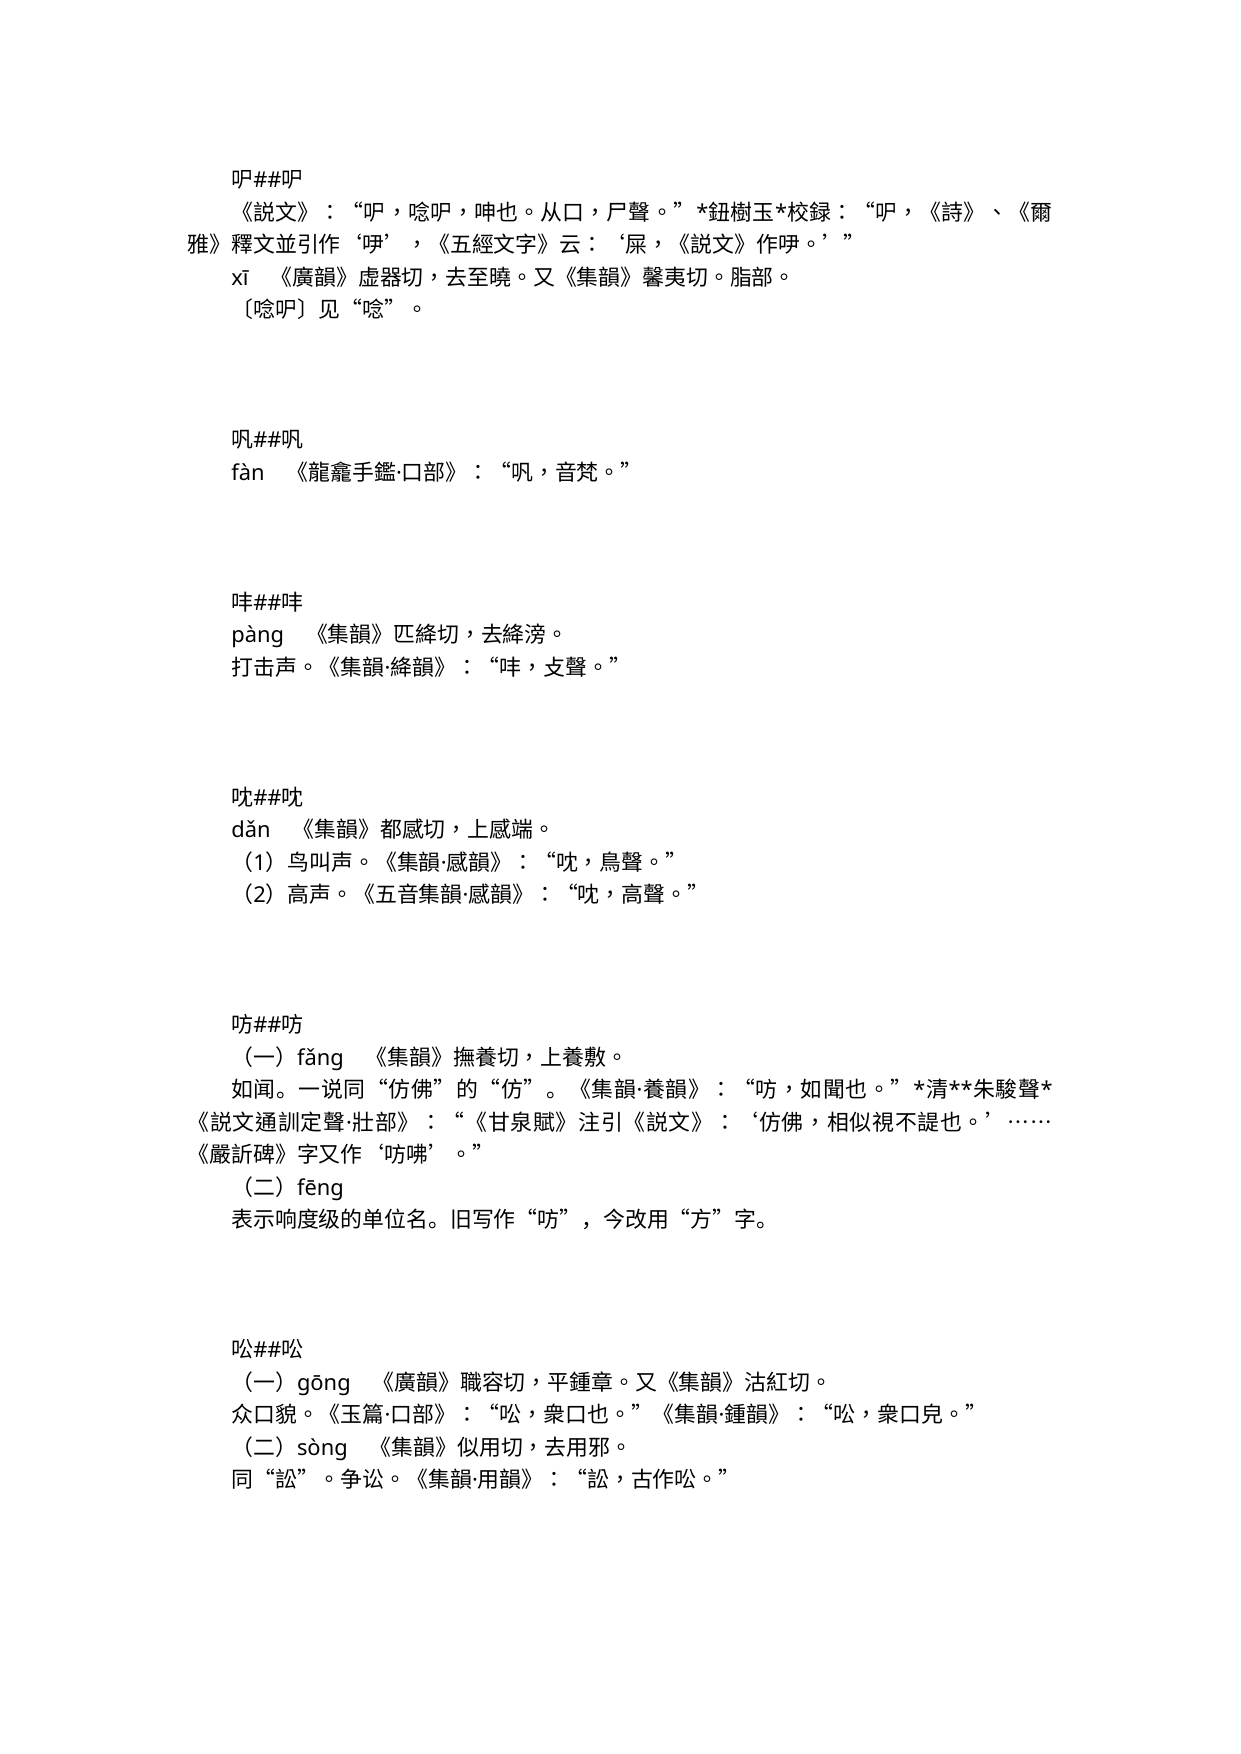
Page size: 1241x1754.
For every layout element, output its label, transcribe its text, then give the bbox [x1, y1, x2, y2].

text 如闻。一说同“仿佛”的“仿”。《集韻·養韻》：“㕫，如聞也。”*清**朱駿聲*《説文通訓定聲·壯部》：“《甘泉賦》注引《説文》：‘仿佛，相似視不諟也。’……《嚴訢碑》字又作‘㕫咈’。” [187, 1072, 1053, 1169]
text 㕩##㕩 [187, 584, 1053, 617]
text 㕧##㕧 [187, 162, 1053, 194]
text 众口貌。《玉篇·口部》：“㕬，衆口也。”《集韻·鍾韻》：“㕬，衆口皃。” [187, 1397, 1053, 1429]
text xī 《廣韻》虚器切，去至曉。又《集韻》馨夷切。脂部。 [187, 259, 1053, 292]
text （1）鸟叫声。《集韻·感韻》：“㕪，鳥聲。” [187, 844, 1053, 877]
text （一）fǎng 《集韻》撫養切，上養敷。 [187, 1039, 1053, 1072]
text 㕫##㕫 [187, 1007, 1053, 1039]
text （二）sòng 《集韻》似用切，去用邪。 [187, 1429, 1053, 1462]
text 㕪##㕪 [187, 779, 1053, 812]
text dǎn 《集韻》都感切，上感端。 [187, 812, 1053, 844]
text pàng 《集韻》匹絳切，去絳滂。 [187, 617, 1053, 649]
text （一）gōng 《廣韻》職容切，平鍾章。又《集韻》沽紅切。 [187, 1364, 1053, 1397]
text fàn 《龍龕手鑑·口部》：“㕨，音梵。” [187, 454, 1053, 487]
text 㕬##㕬 [187, 1332, 1053, 1364]
text 打击声。《集韻·絳韻》：“㕩，攴聲。” [187, 649, 1053, 682]
text 《説文》：“㕧，唸㕧，呻也。从口，尸聲。”*鈕樹玉*校録：“㕧，《詩》、《爾雅》釋文並引作‘吚’，《五經文字》云：‘屎，《説文》作吚。’” [187, 194, 1053, 259]
text 〔唸㕧〕见“唸”。 [187, 292, 1053, 324]
text 㕨##㕨 [187, 422, 1053, 454]
text （2）高声。《五音集韻·感韻》：“㕪，高聲。” [187, 877, 1053, 909]
text （二）fēng [187, 1169, 1053, 1202]
text 表示响度级的单位名。旧写作“㕫”，今改用“方”字。 [187, 1202, 1053, 1234]
text 同“訟”。争讼。《集韻·用韻》：“訟，古作㕬。” [187, 1462, 1053, 1494]
